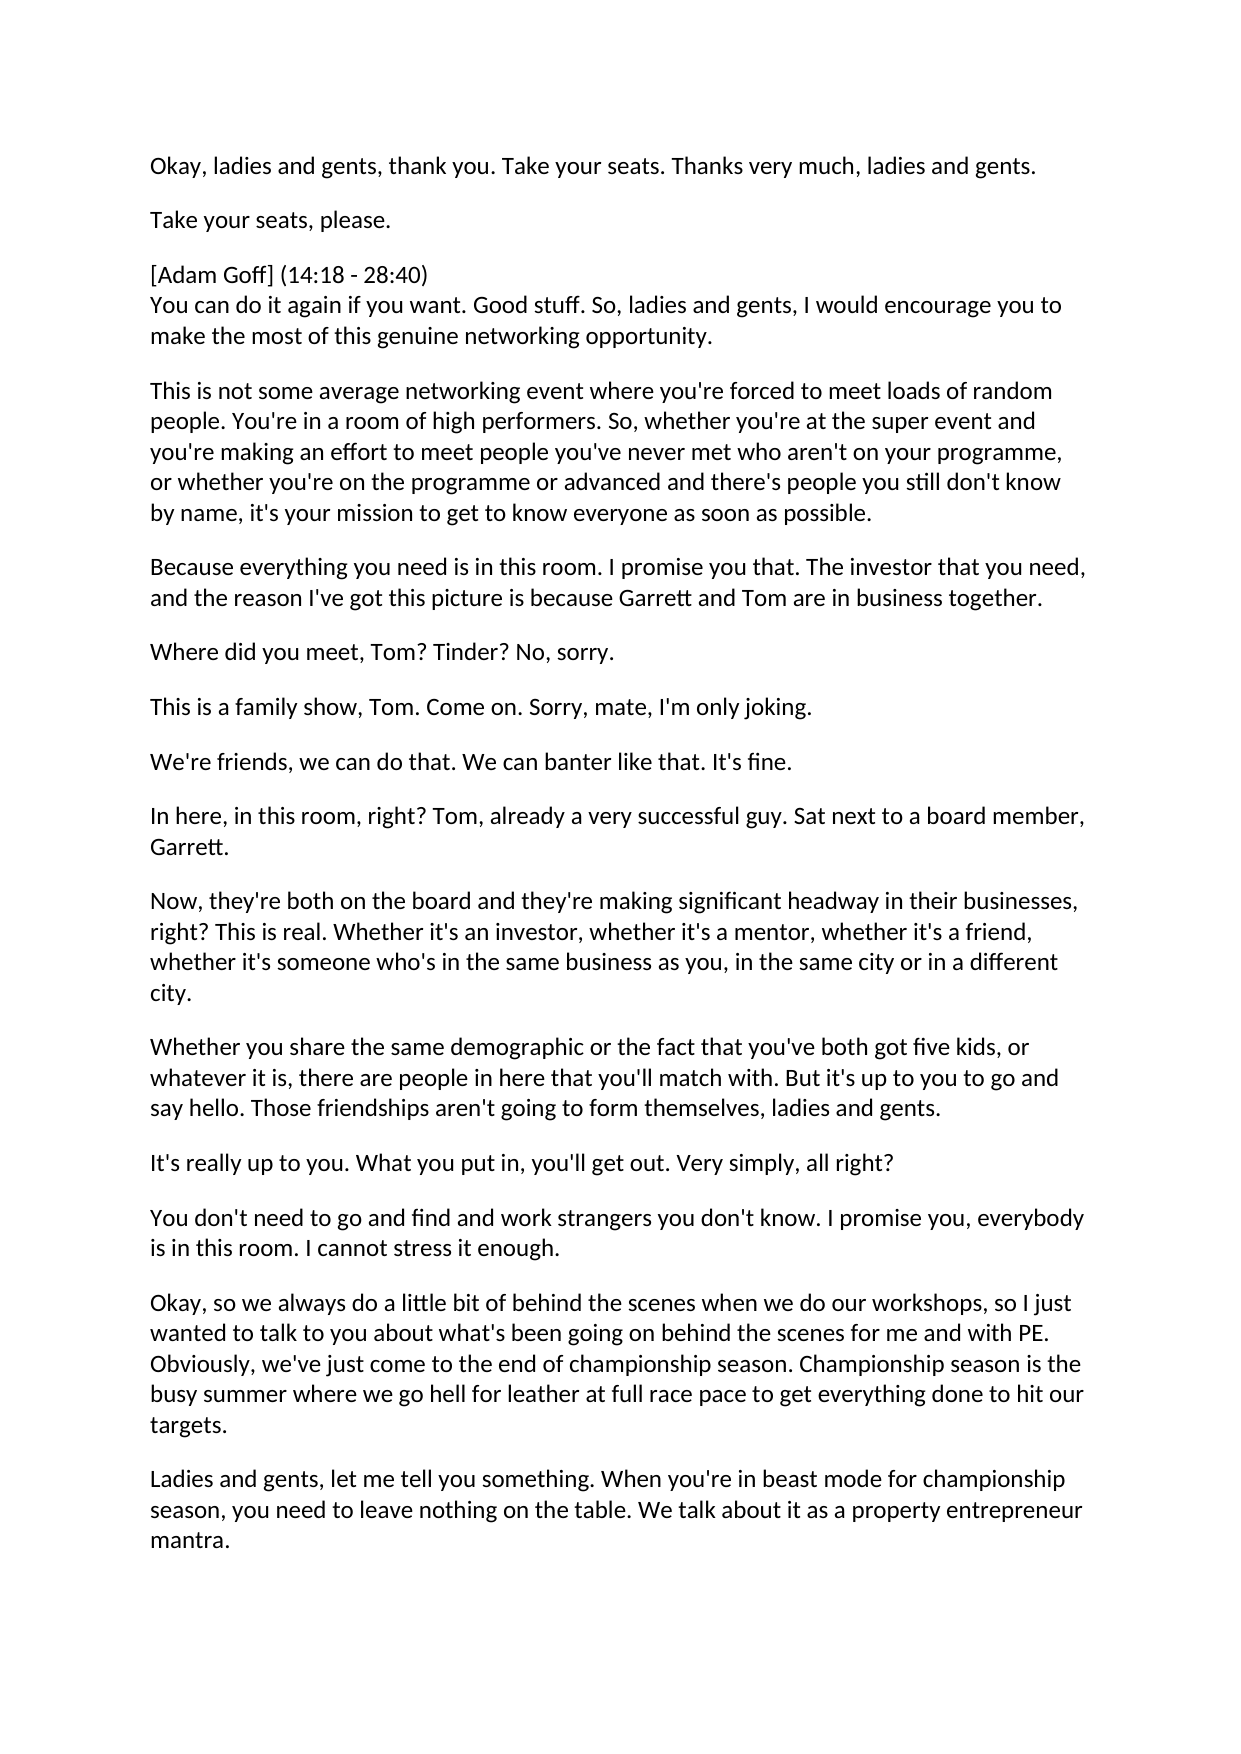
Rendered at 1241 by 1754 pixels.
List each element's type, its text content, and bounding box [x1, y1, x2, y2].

text It's really up to you. What you put in, you'll get out. Very simply, all right? [150, 1147, 1090, 1178]
text You don't need to go and find and work strangers you don't know. I promise you, everybody is in this room. I cannot stress it enough. [150, 1202, 1090, 1263]
text [Adam Goff] (14:18 - 28:40) [150, 259, 1090, 290]
text Because everything you need is in this room. I promise you that. The investor that you need, and the reason I've got this picture is because Garrett and Tom are in business together. [150, 551, 1090, 612]
text This is a family show, Tom. Come on. Sorry, mate, I'm only joking. [150, 691, 1090, 722]
text Okay, so we always do a little bit of behind the scenes when we do our workshops, so I just wanted to talk to you about what's been going on behind the scenes for me and with PE. Obviously, we've just come to the end of championship season. Championship season is the busy summer where we go hell for leather at full race pace to get everything done to hit our targets. [150, 1287, 1090, 1439]
text Now, they're both on the board and they're making significant headway in their businesses, right? This is real. Whether it's an investor, whether it's a mentor, whether it's a friend, whether it's someone who's in the same business as you, in the same city or in a different city. [150, 885, 1090, 1007]
text This is not some average networking event where you're forced to meet loads of random people. You're in a room of high performers. So, whether you're at the super event and you're making an effort to meet people you've never met who aren't on your programme, or whether you're on the programme or advanced and there's people you still don't know by name, it's your mission to get to know everyone as soon as possible. [150, 375, 1090, 527]
text We're friends, we can do that. We can banter like that. It's fine. [150, 746, 1090, 776]
text Okay, ladies and gents, thank you. Take your seats. Thanks very much, ladies and gents. [150, 150, 1090, 181]
text In here, in this room, right? Tom, already a very successful guy. Sat next to a board member, Garrett. [150, 800, 1090, 861]
text Whether you share the same demographic or the fact that you've both got five kids, or whatever it is, there are people in here that you'll match with. But it's up to you to go and say hello. Those friendships aren't going to form themselves, ladies and gents. [150, 1032, 1090, 1123]
text Where did you meet, Tom? Tinder? No, sorry. [150, 637, 1090, 667]
text Take your seats, please. [150, 204, 1090, 235]
text Ladies and gents, let me tell you something. When you're in beast mode for championship season, you need to leave nothing on the table. We talk about it as a property entrepreneur mantra. [150, 1463, 1090, 1555]
text You can do it again if you want. Good stuff. So, ladies and gents, I would encourage you to make the most of this genuine networking opportunity. [150, 290, 1090, 351]
